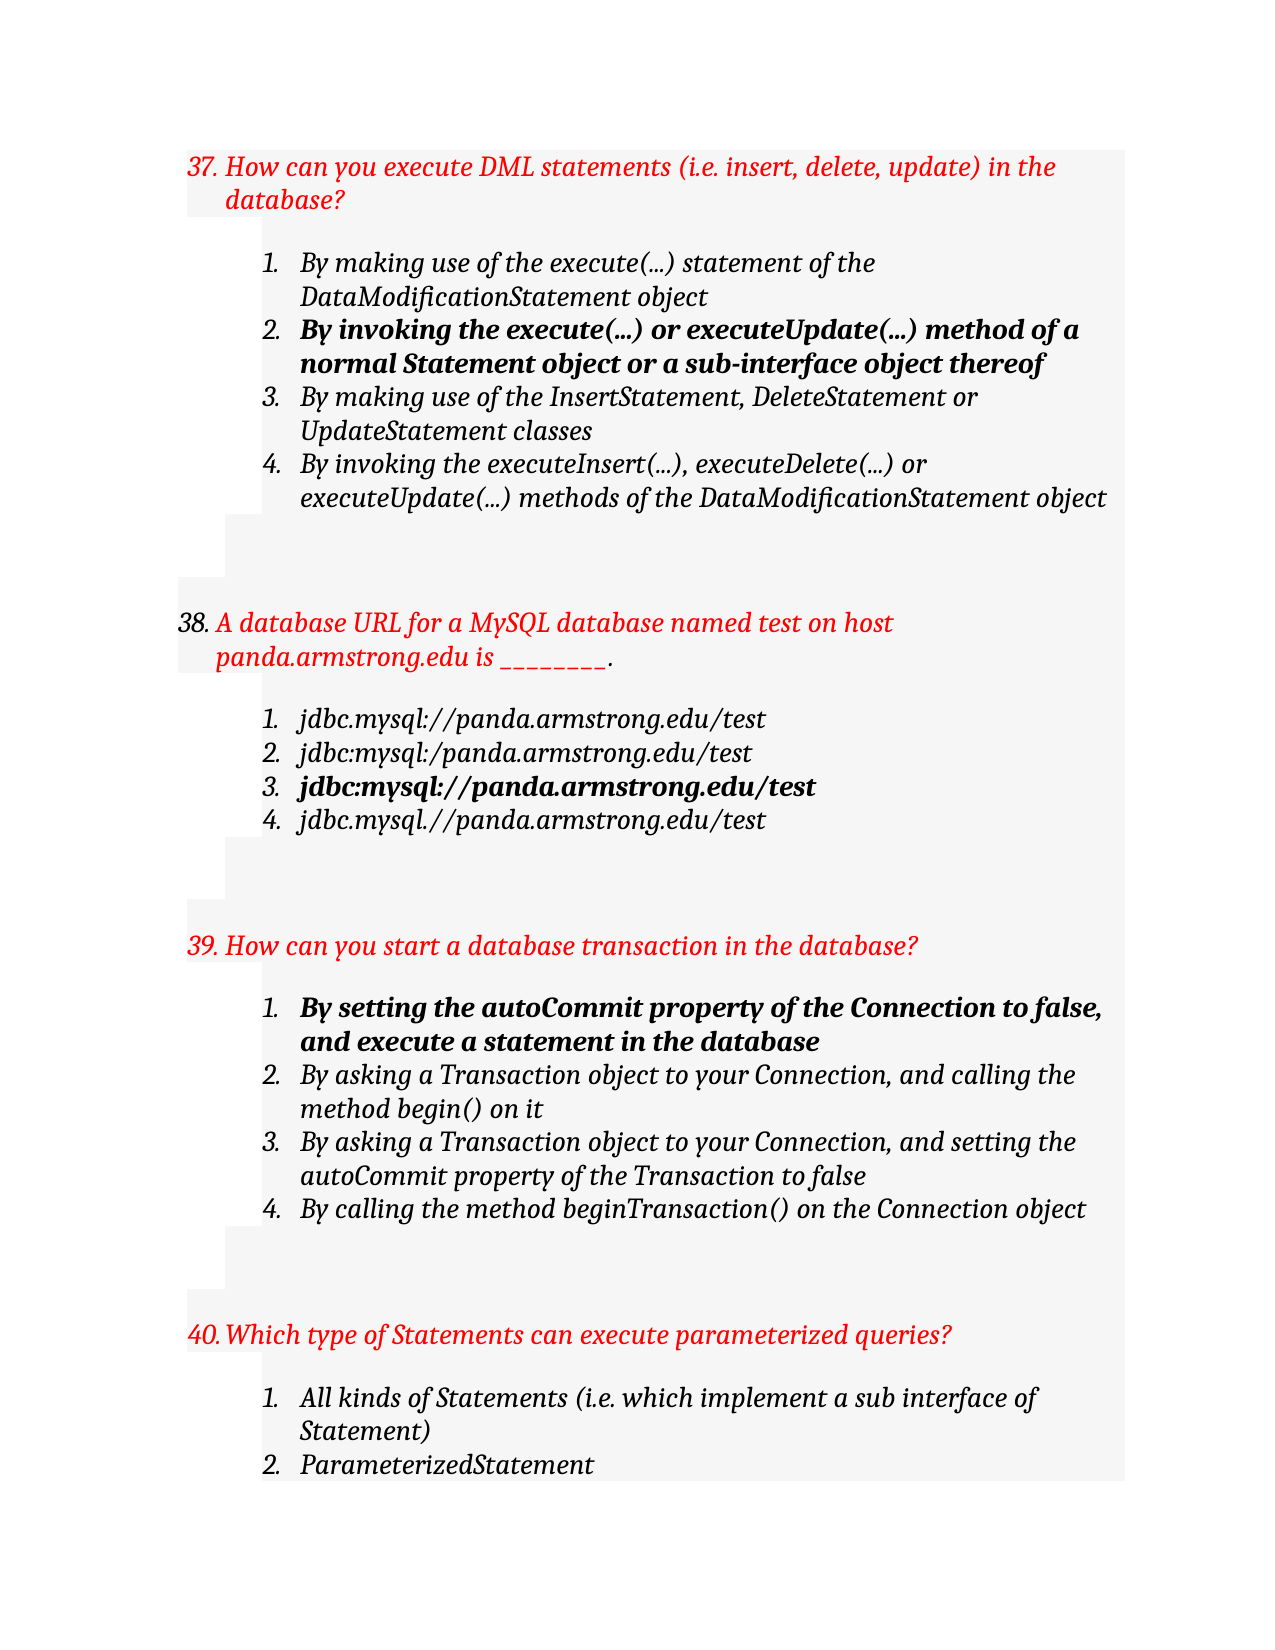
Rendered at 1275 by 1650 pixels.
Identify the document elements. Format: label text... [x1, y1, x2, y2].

list A database URL for a MySQL database named test on host panda.armstrong.edu is ________. [178, 606, 1125, 673]
list By making use of the execute(...) statement of the DataModificationStatement object [262, 246, 1125, 313]
list By calling the method beginTransaction() on the Connection object [262, 1193, 1125, 1226]
list Which type of Statements can execute parameterized queries? [187, 1318, 1125, 1352]
list By setting the autoCommit property of the Connection to false, and execute a statement in the database [262, 991, 1125, 1058]
list By asking a Transaction object to your Connection, and setting the autoCommit property of the Transaction to false [262, 1126, 1125, 1193]
list By invoking the execute(...) or executeUpdate(...) method of a normal Statement object or a sub-interface object thereof [262, 313, 1125, 380]
list How can you start a database transaction in the database? [187, 929, 1125, 962]
list jdbc.mysql://panda.armstrong.edu/test [262, 703, 1125, 736]
list How can you execute DML statements (i.e. insert, delete, update) in the database? [187, 150, 1125, 217]
list By invoking the executeInsert(...), executeDelete(...) or executeUpdate(...) methods of the DataModificationStatement object [262, 447, 1125, 514]
list jdbc.mysql.//panda.armstrong.edu/test [262, 803, 1125, 837]
list jdbc:mysql://panda.armstrong.edu/test [262, 770, 1125, 803]
list jdbc:mysql:/panda.armstrong.edu/test [262, 736, 1125, 770]
list All kinds of Statements (i.e. which implement a sub interface of Statement) [262, 1381, 1125, 1448]
list By making use of the InsertStatement, DeleteStatement or UpdateStatement classes [262, 380, 1125, 447]
list By asking a Transaction object to your Connection, and calling the method begin() on it [262, 1058, 1125, 1126]
list ParameterizedStatement [262, 1448, 1125, 1481]
